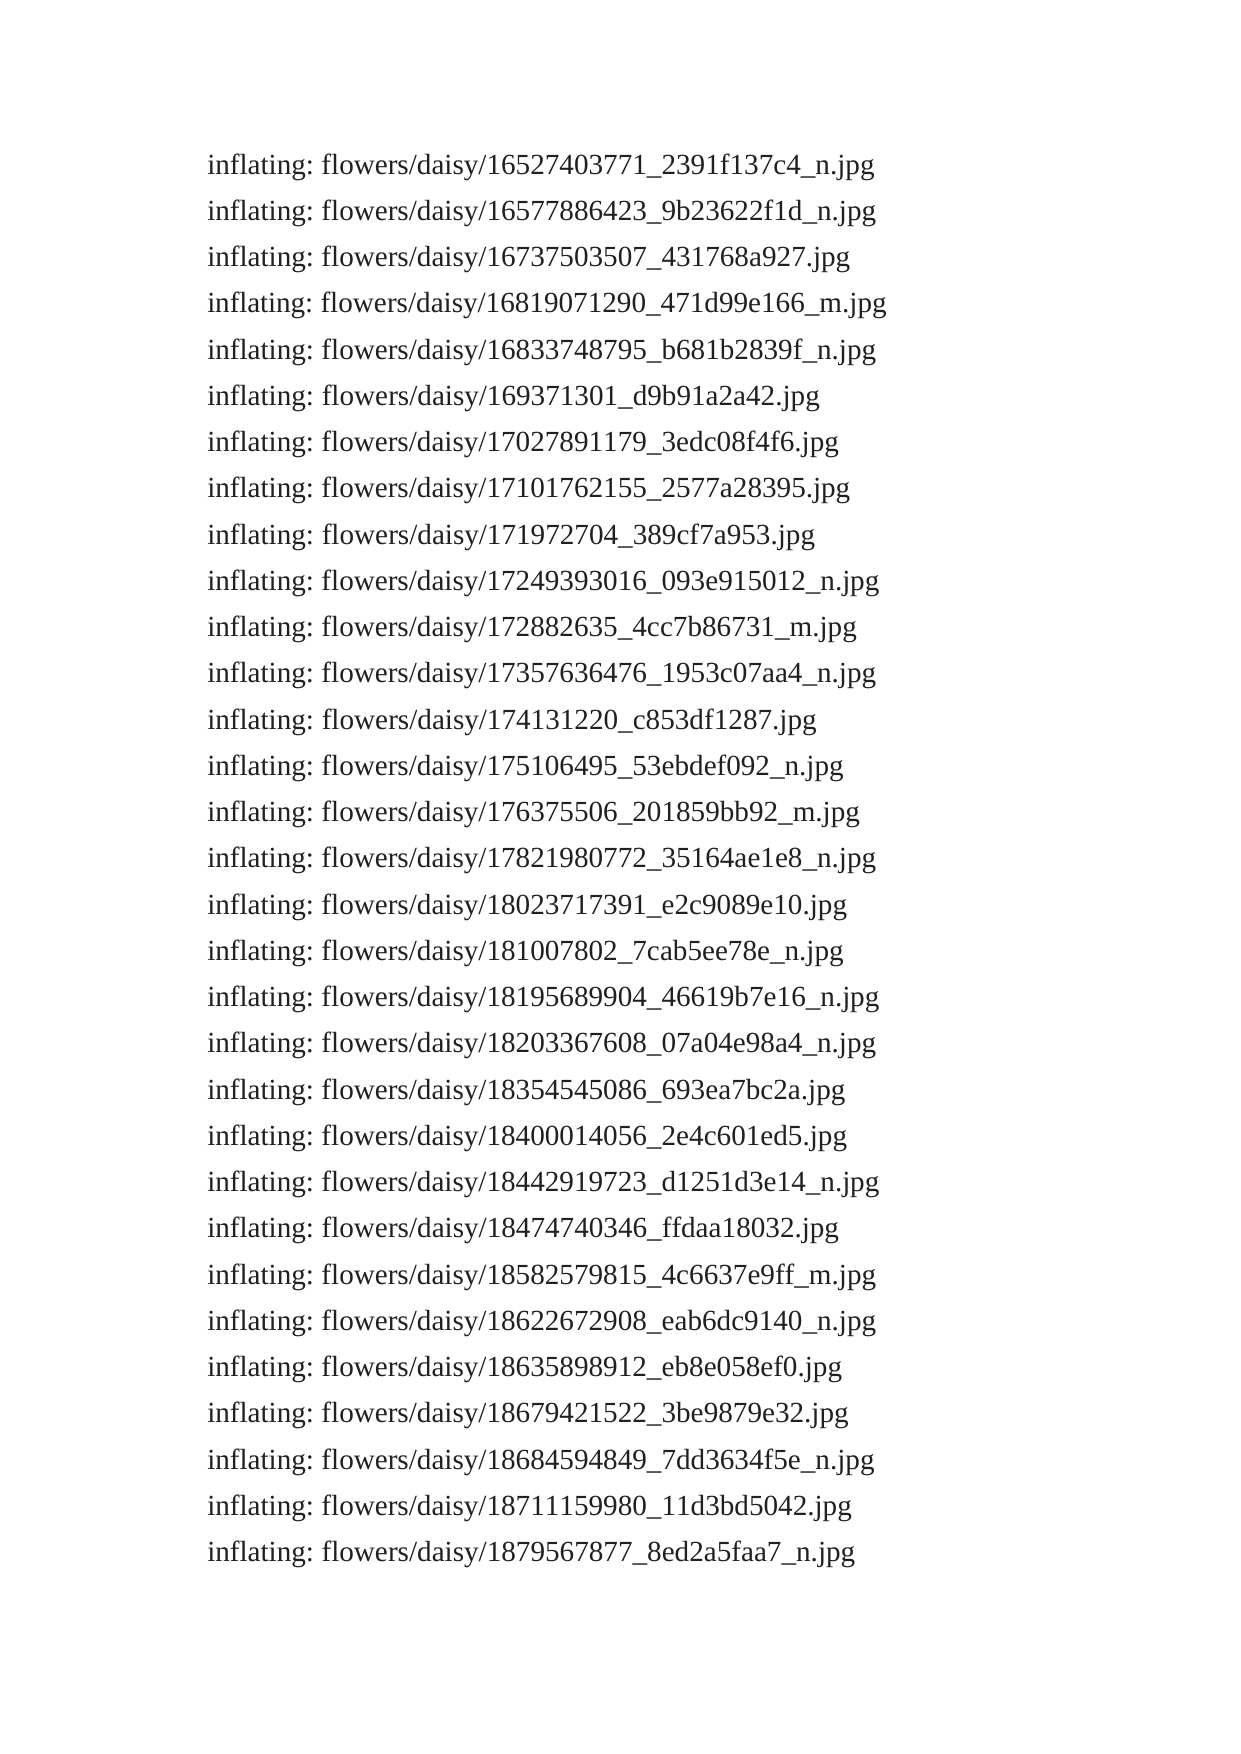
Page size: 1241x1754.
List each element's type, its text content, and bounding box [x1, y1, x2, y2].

text inflating: flowers/daisy/16527403771_2391f137c4_n.jpg inflating: flowers/daisy/16577886423_9b23622f1d_n.jpg inflating: flowers/daisy/16737503507_431768a927.jpg inflating: flowers/daisy/16819071290_471d99e166_m.jpg inflating: flowers/daisy/16833748795_b681b2839f_n.jpg inflating: flowers/daisy/169371301_d9b91a2a42.jpg inflating: flowers/daisy/17027891179_3edc08f4f6.jpg inflating: flowers/daisy/17101762155_2577a28395.jpg inflating: flowers/daisy/171972704_389cf7a953.jpg inflating: flowers/daisy/17249393016_093e915012_n.jpg inflating: flowers/daisy/172882635_4cc7b86731_m.jpg inflating: flowers/daisy/17357636476_1953c07aa4_n.jpg inflating: flowers/daisy/174131220_c853df1287.jpg inflating: flowers/daisy/175106495_53ebdef092_n.jpg inflating: flowers/daisy/176375506_201859bb92_m.jpg inflating: flowers/daisy/17821980772_35164ae1e8_n.jpg inflating: flowers/daisy/18023717391_e2c9089e10.jpg inflating: flowers/daisy/181007802_7cab5ee78e_n.jpg inflating: flowers/daisy/18195689904_46619b7e16_n.jpg inflating: flowers/daisy/18203367608_07a04e98a4_n.jpg inflating: flowers/daisy/18354545086_693ea7bc2a.jpg inflating: flowers/daisy/18400014056_2e4c601ed5.jpg inflating: flowers/daisy/18442919723_d1251d3e14_n.jpg inflating: flowers/daisy/18474740346_ffdaa18032.jpg inflating: flowers/daisy/18582579815_4c6637e9ff_m.jpg inflating: flowers/daisy/18622672908_eab6dc9140_n.jpg inflating: flowers/daisy/18635898912_eb8e058ef0.jpg inflating: flowers/daisy/18679421522_3be9879e32.jpg inflating: flowers/daisy/18684594849_7dd3634f5e_n.jpg inflating: flowers/daisy/18711159980_11d3bd5042.jpg inflating: flowers/daisy/1879567877_8ed2a5faa7_n.jpg [207, 147, 888, 1568]
